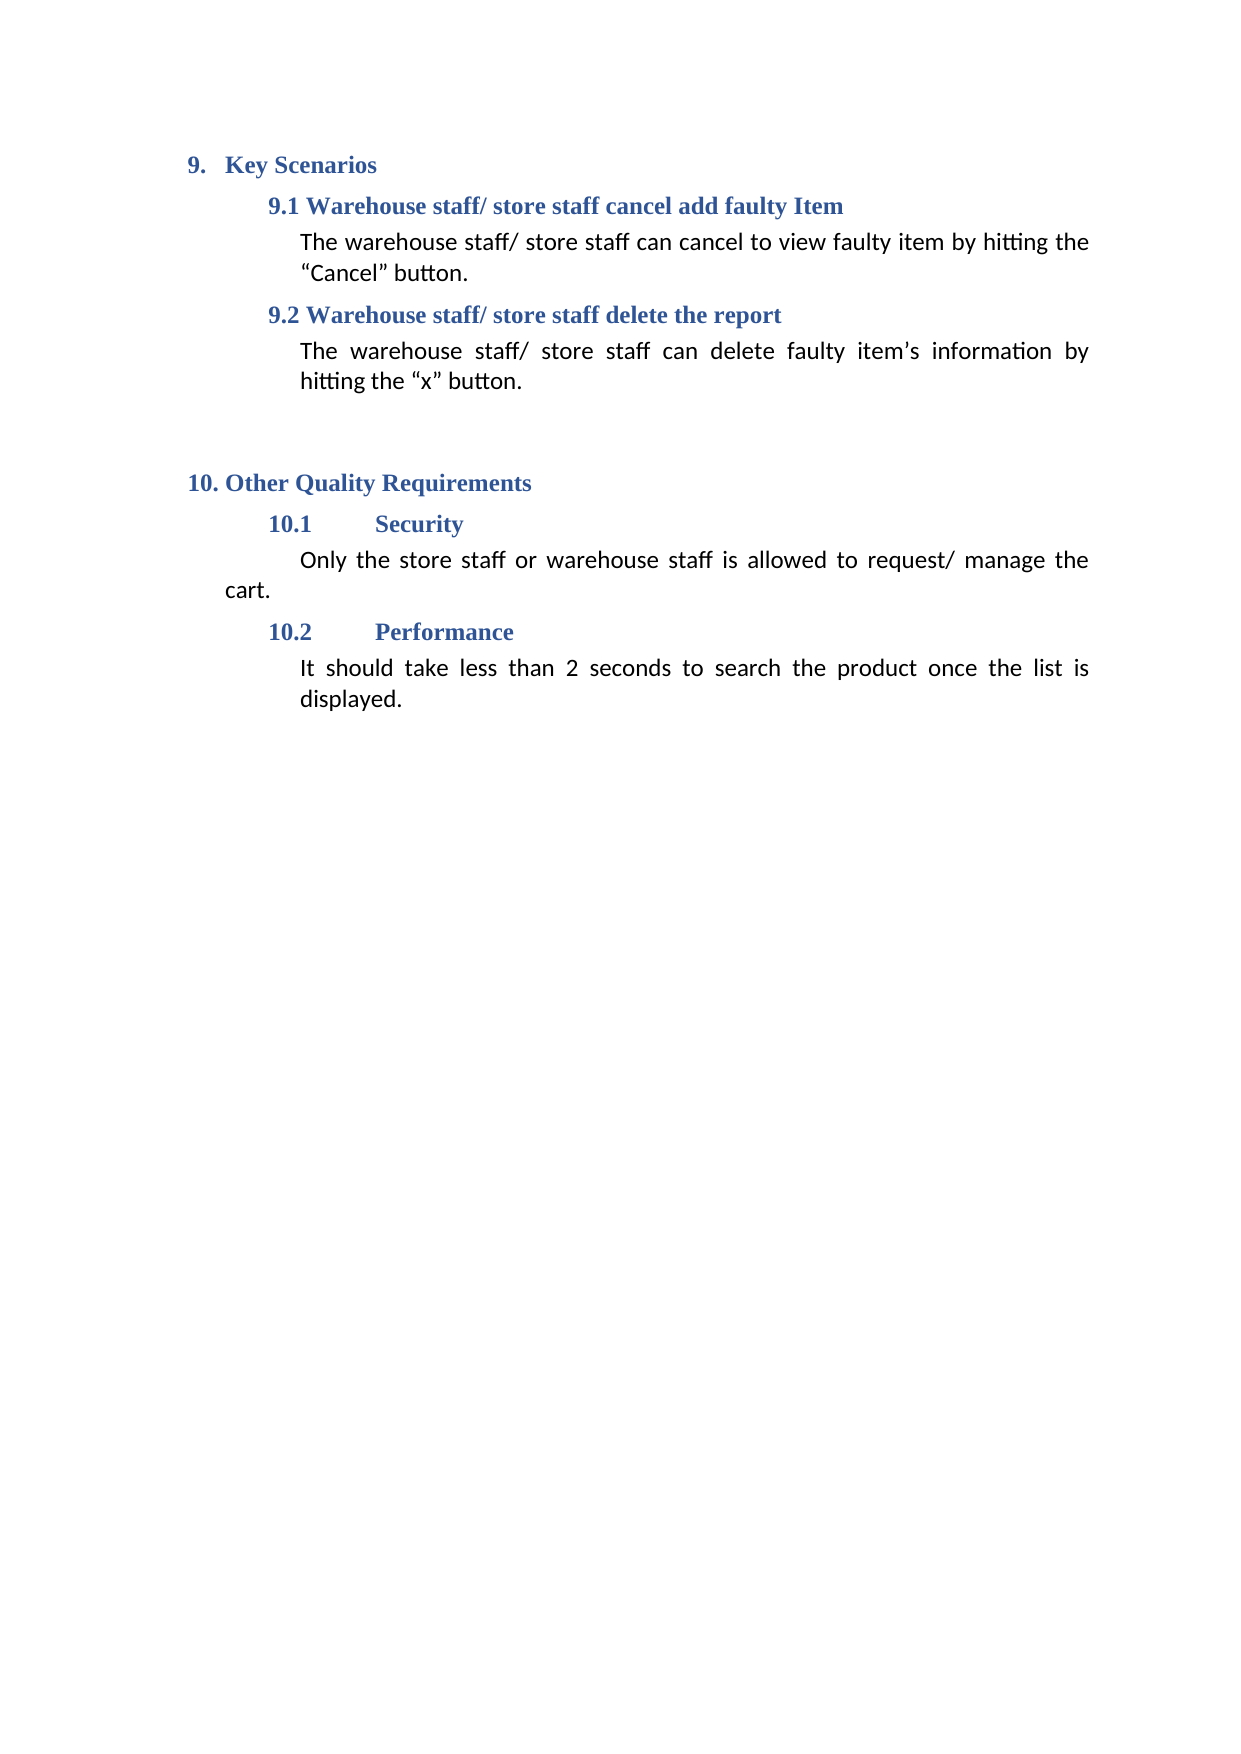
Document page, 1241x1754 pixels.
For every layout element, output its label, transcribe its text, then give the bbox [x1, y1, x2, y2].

subtitle Warehouse staff/ store staff cancel add faulty Item [268, 191, 1090, 220]
subtitle Warehouse staff/ store staff delete the report [268, 300, 1090, 328]
subtitle Other Quality Requirements [187, 468, 1090, 496]
subtitle Security [268, 509, 1090, 538]
subtitle Performance [268, 617, 1090, 646]
text The warehouse staff/ store staff can delete faulty item’s information by hitting the “x” button. [300, 335, 1090, 396]
subtitle Key Scenarios [187, 150, 1090, 179]
text Only the store staff or warehouse staff is allowed to request/ manage the cart. [225, 544, 1090, 605]
text The warehouse staff/ store staff can cancel to view faulty item by hitting the “Cancel” button. [300, 226, 1090, 287]
text It should take less than 2 seconds to search the product once the list is displayed. [300, 652, 1090, 713]
